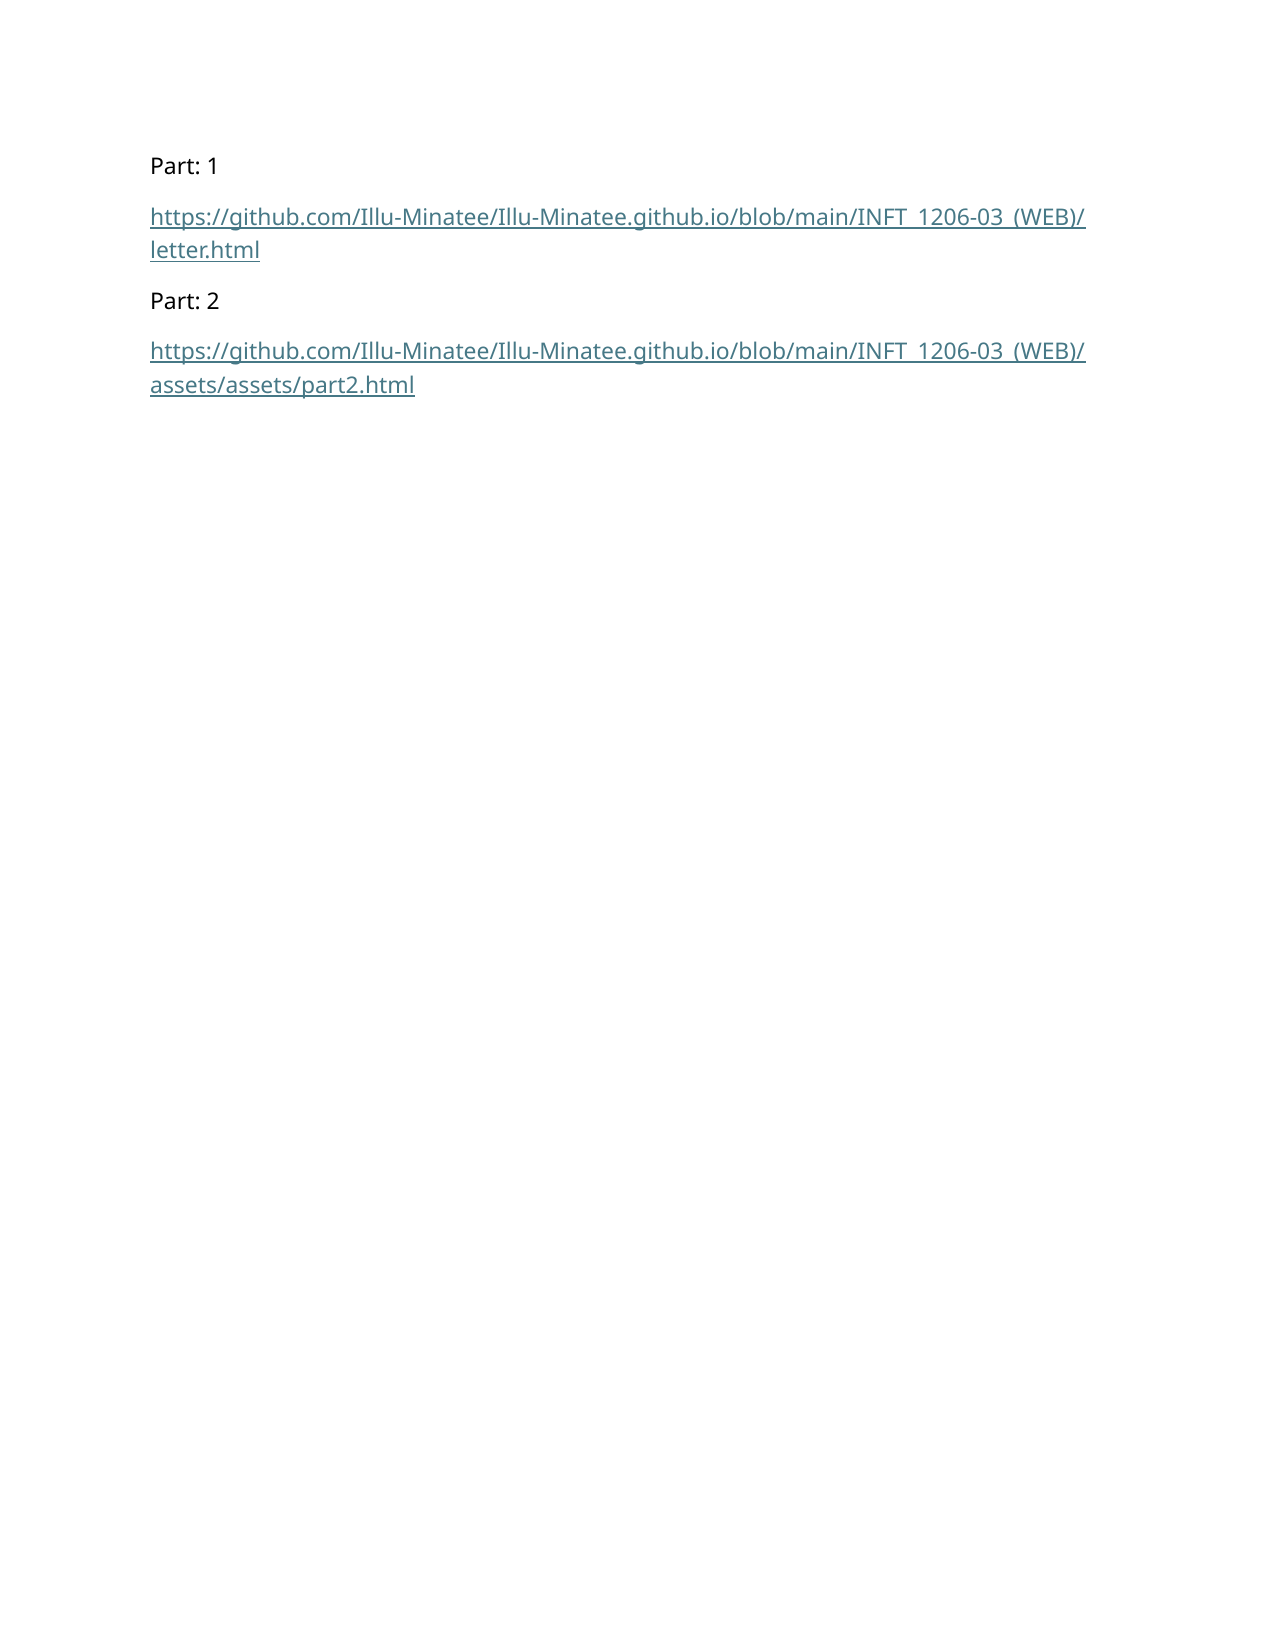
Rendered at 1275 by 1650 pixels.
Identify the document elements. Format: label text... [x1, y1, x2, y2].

text Part: 1 [150, 150, 1125, 181]
text https://github.com/Illu-Minatee/Illu-Minatee.github.io/blob/main/INFT_1206-03_(WEB)/assets/assets/part2.html [150, 335, 1125, 400]
text https://github.com/Illu-Minatee/Illu-Minatee.github.io/blob/main/INFT_1206-03_(WEB)/letter.html [150, 200, 1125, 265]
text Part: 2 [150, 284, 1125, 316]
